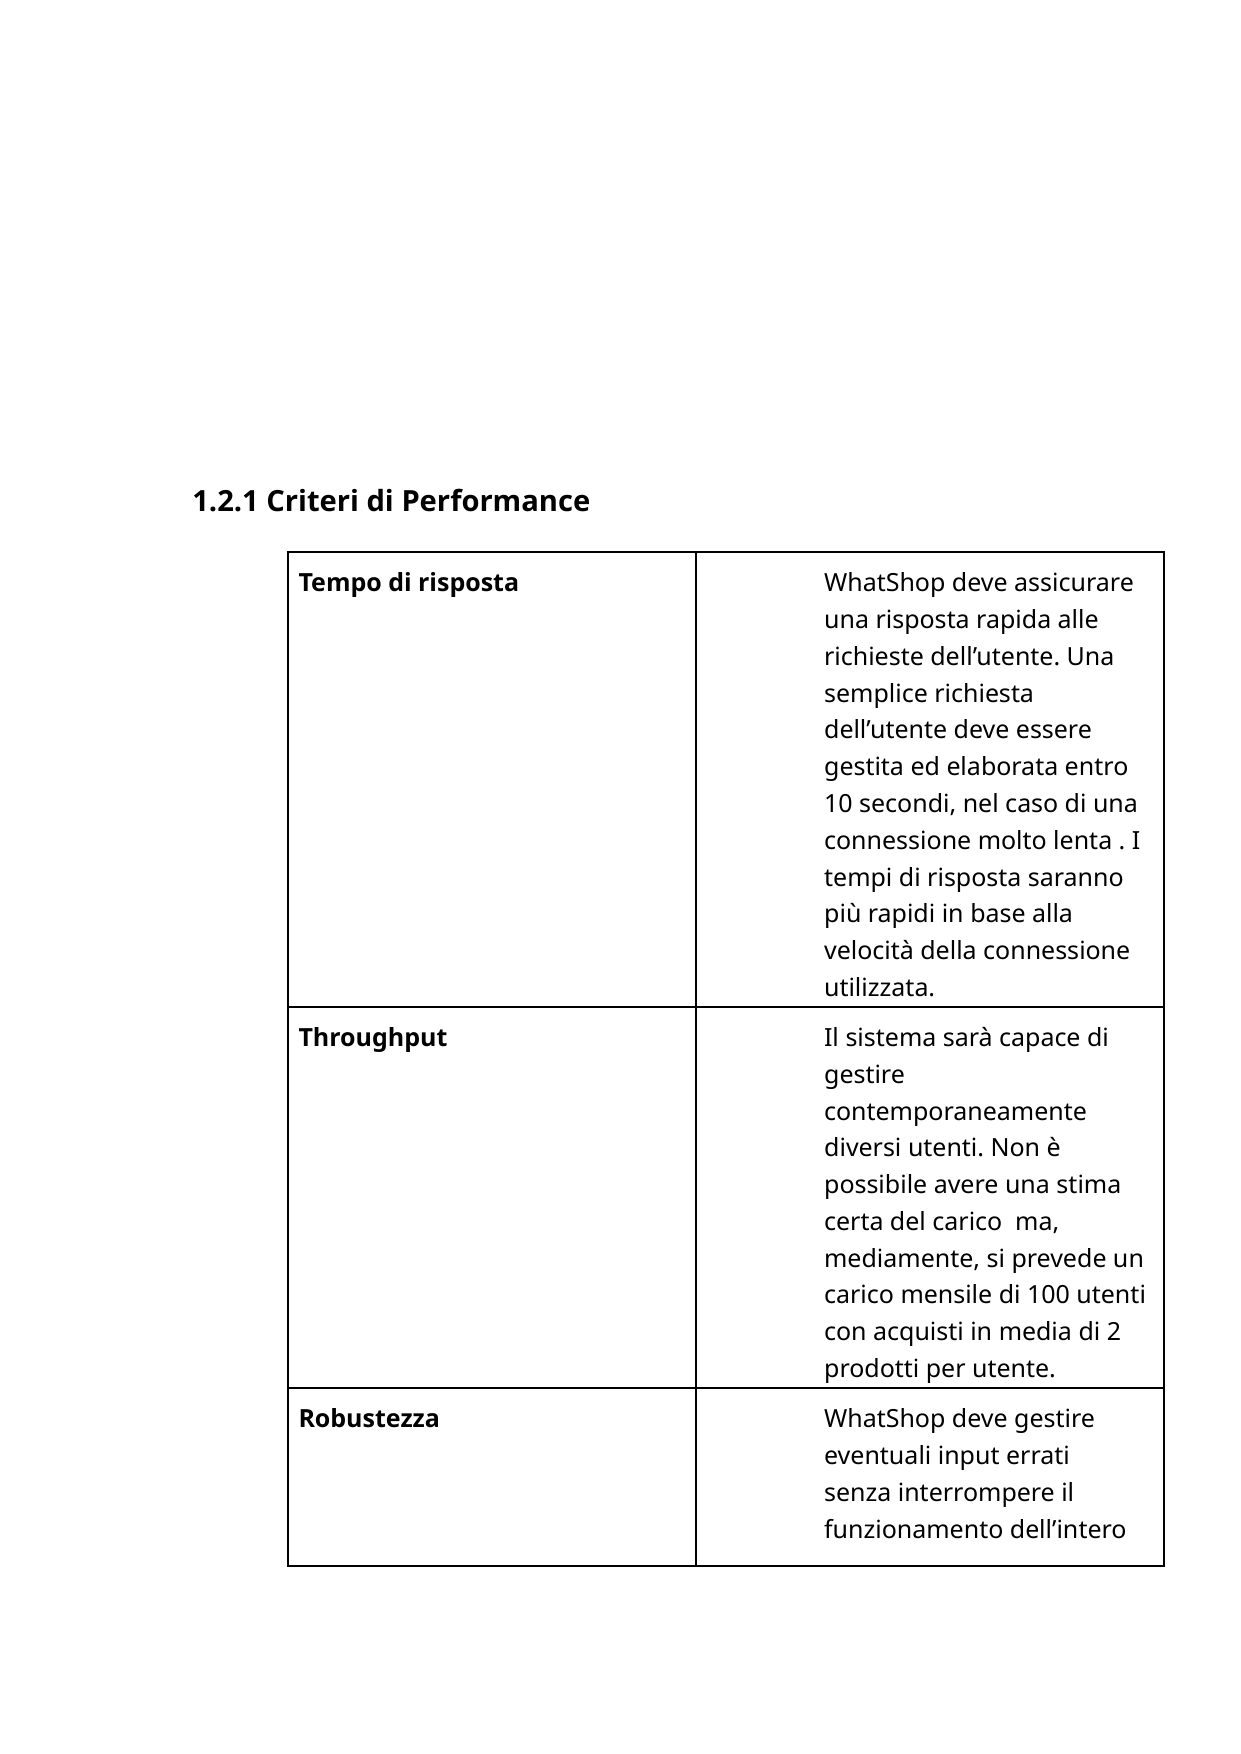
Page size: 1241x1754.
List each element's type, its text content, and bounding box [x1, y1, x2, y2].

table_cell Robustezza [289, 1389, 695, 1564]
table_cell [697, 1389, 1163, 1564]
table_cell Throughput [289, 1008, 695, 1387]
text 1.2.1 Criteri di Performance [192, 480, 1122, 520]
table_header WhatShop deve assicurare una risposta rapida alle richieste dell’utente. Una semplice richiesta dell’utente deve essere gestita ed elaborata entro 10 secondi, nel caso di una connessione molto lenta . I tempi di risposta saranno più rapidi in base alla velocità della connessione utilizzata. [697, 553, 1163, 1006]
table_cell Il sistema sarà capace di gestire contemporaneamente diversi utenti. Non è possibile avere una stima certa del carico ma, mediamente, si prevede un carico mensile di 100 utenti con acquisti in media di 2 prodotti per utente. [697, 1008, 1163, 1387]
table_header Tempo di risposta [289, 553, 695, 1006]
